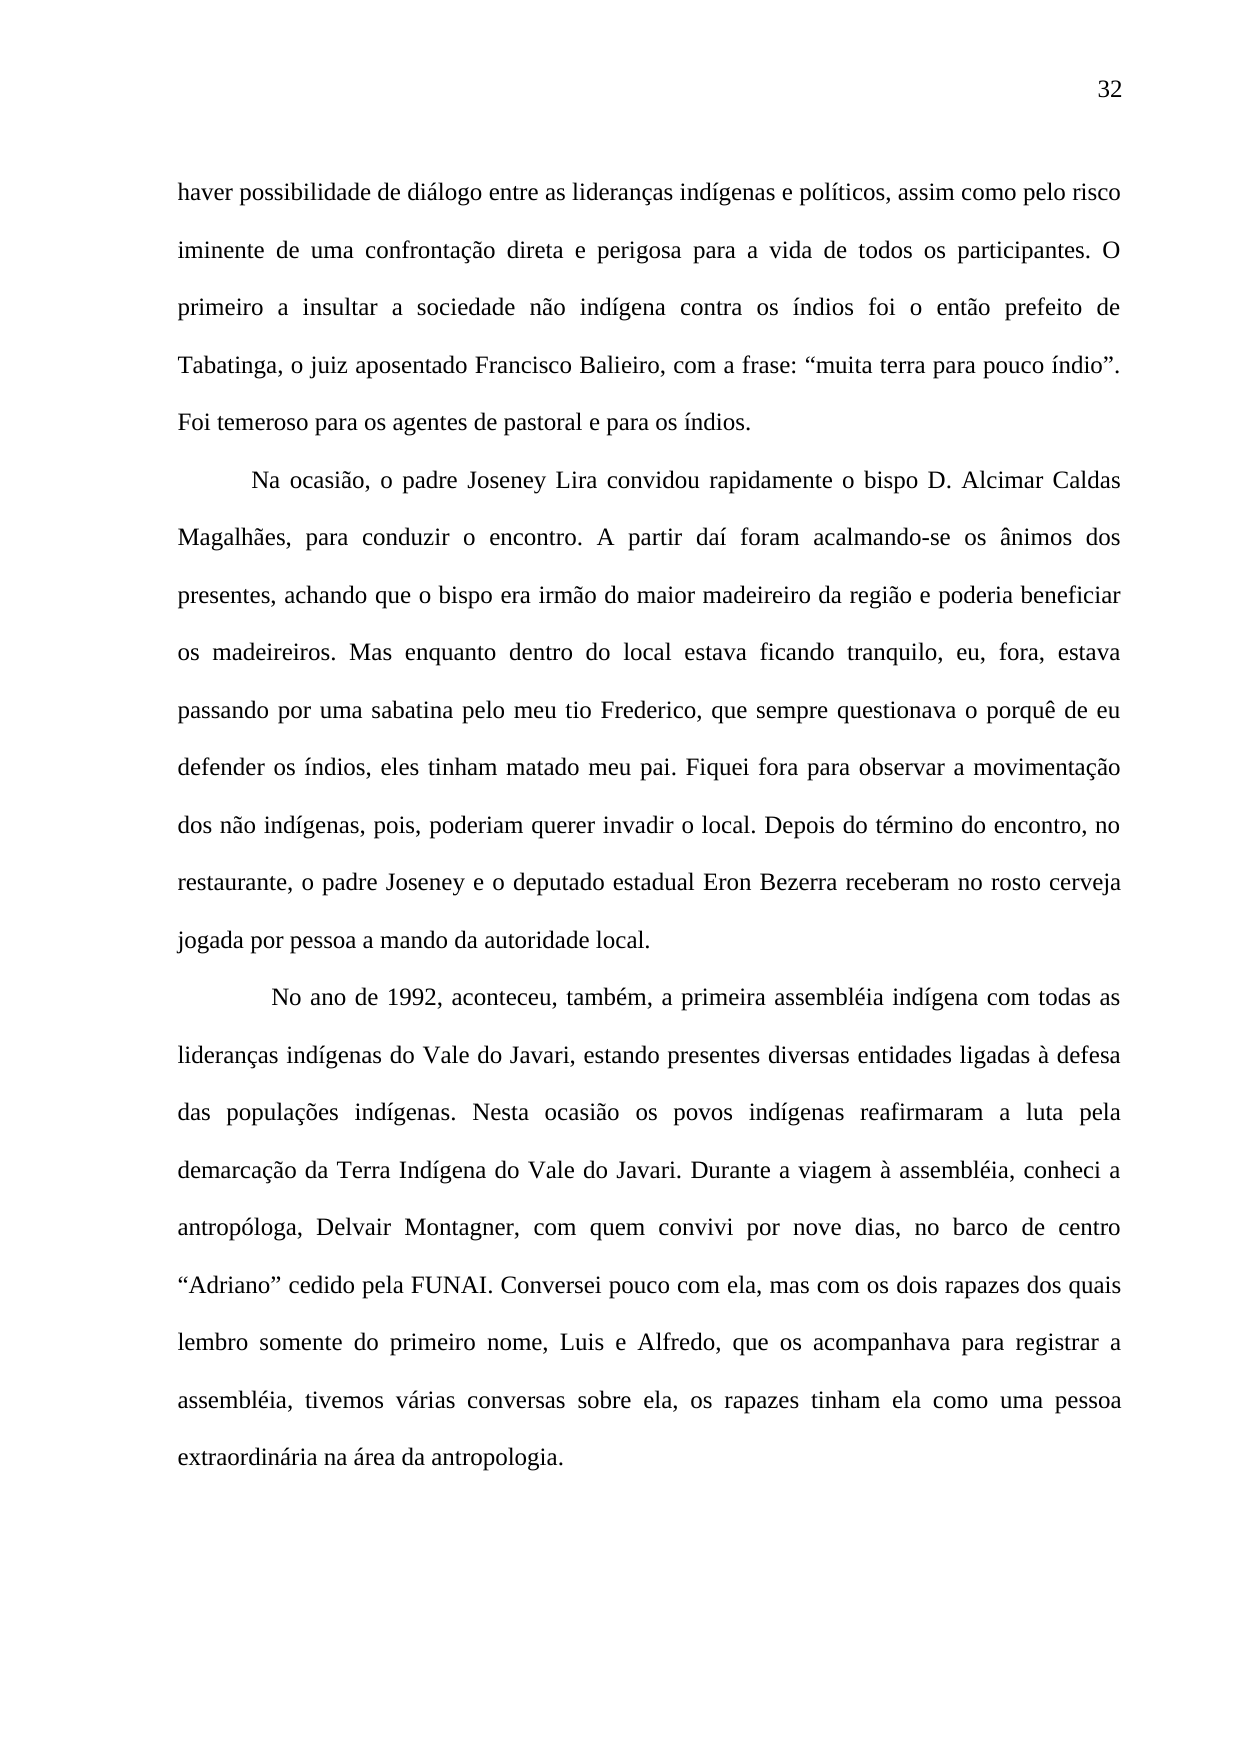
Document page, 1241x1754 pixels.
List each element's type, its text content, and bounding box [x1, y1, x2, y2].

text Na ocasião, o padre Joseney Lira convidou rapidamente o bispo D. Alcimar Caldas Magalhães, para conduzir o encontro. A partir daí foram acalmando-se os ânimos dos presentes, achando que o bispo era irmão do maior madeireiro da região e poderia beneficiar os madeireiros. Mas enquanto dentro do local estava ficando tranquilo, eu, fora, estava passando por uma sabatina pelo meu tio Frederico, que sempre questionava o porquê de eu defender os índios, eles tinham matado meu pai. Fiquei fora para observar a movimentação dos não indígenas, pois, poderiam querer invadir o local. Depois do término do encontro, no restaurante, o padre Joseney e o deputado estadual Eron Bezerra receberam no rosto cerveja jogada por pessoa a mando da autoridade local. [177, 465, 1122, 953]
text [177, 177, 1122, 436]
text No ano de 1992, aconteceu, também, a primeira assembléia indígena com todas as lideranças indígenas do Vale do Javari, estando presentes diversas entidades ligadas à defesa das populações indígenas. Nesta ocasião os povos indígenas reafirmaram a luta pela demarcação da Terra Indígena do Vale do Javari. Durante a viagem à assembléia, conheci a antropóloga, Delvair Montagner, com quem convivi por nove dias, no barco de centro “Adriano” cedido pela FUNAI. Conversei pouco com ela, mas com os dois rapazes dos quais lembro somente do primeiro nome, Luis e Alfredo, que os acompanhava para registrar a assembléia, tivemos várias conversas sobre ela, os rapazes tinham ela como uma pessoa extraordinária na área da antropologia. [177, 982, 1122, 1471]
